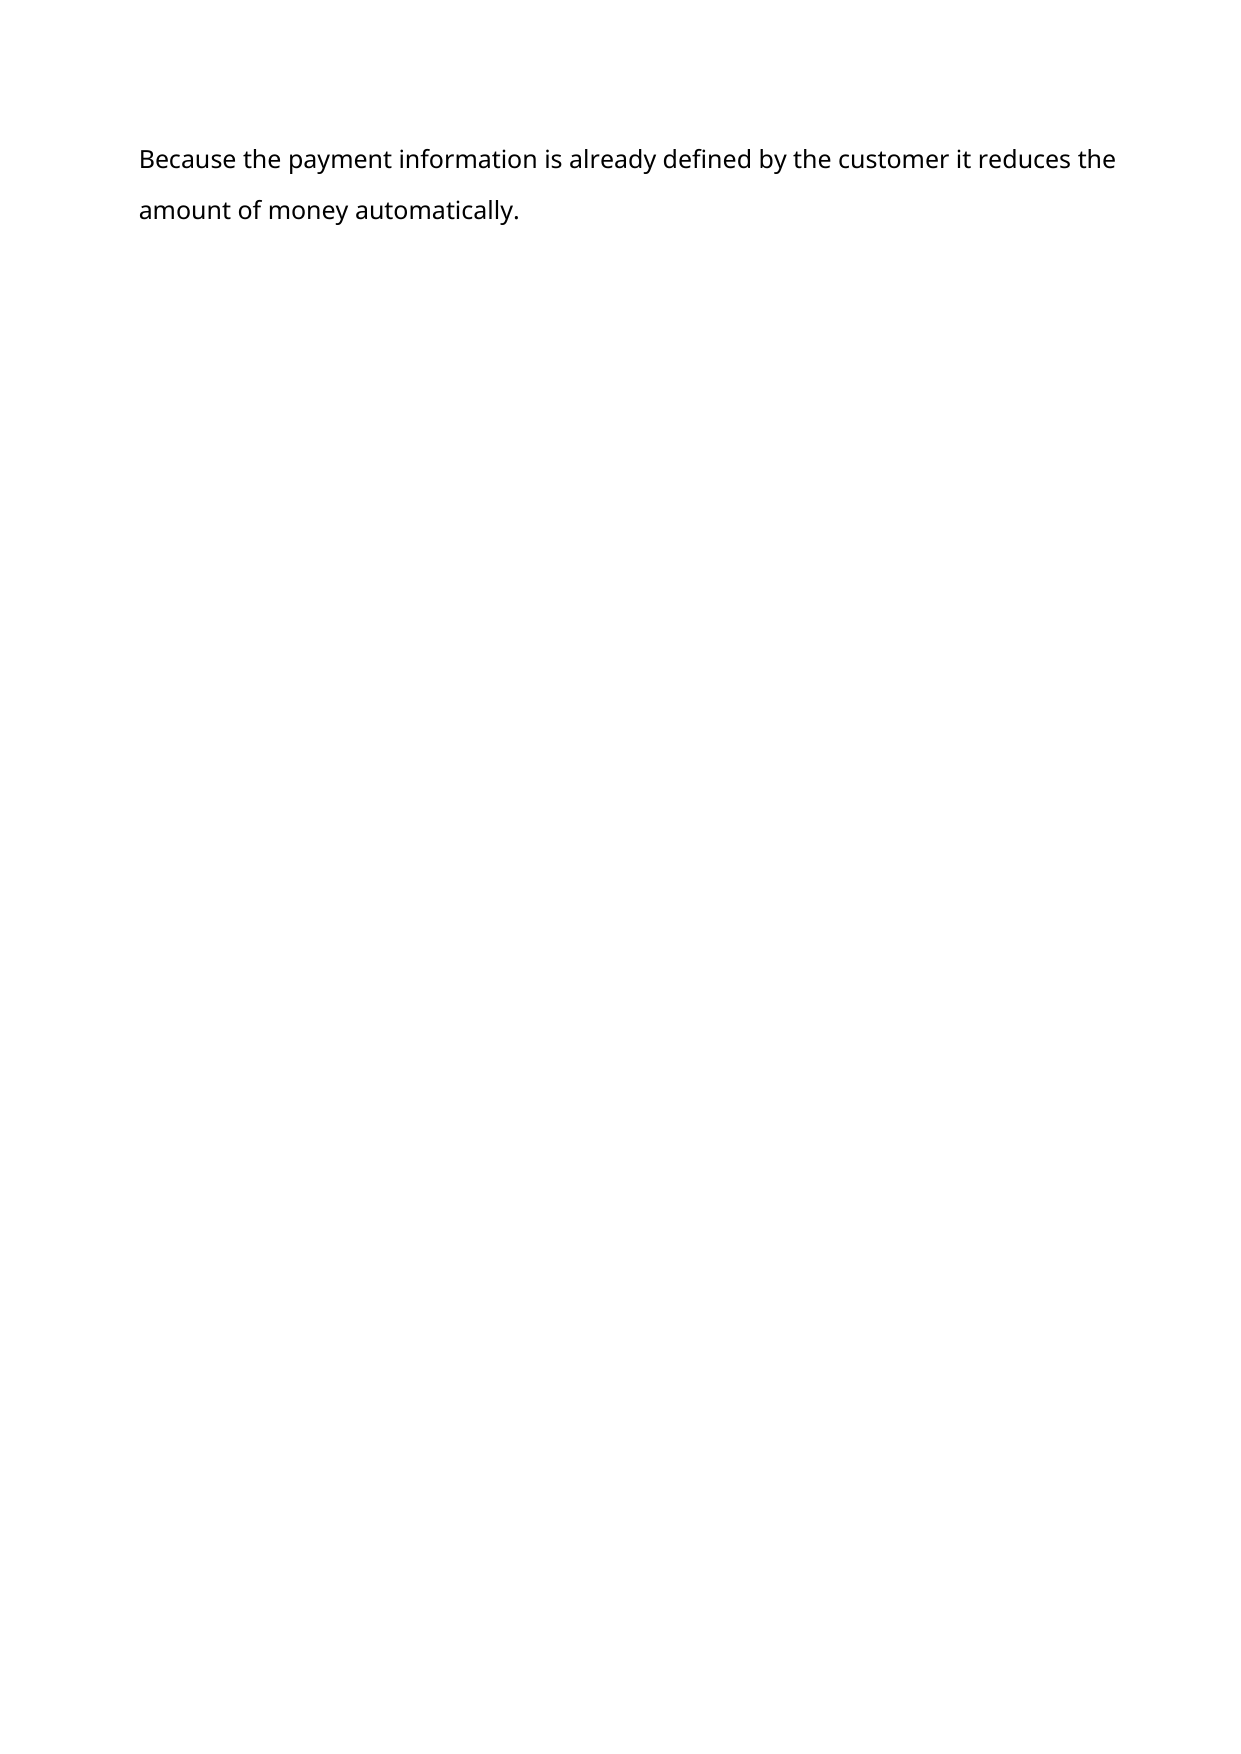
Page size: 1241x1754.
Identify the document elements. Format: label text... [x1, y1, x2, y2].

subtitle Because the payment information is already defined by the customer it reduces the amount of money automatically. [138, 142, 1176, 227]
